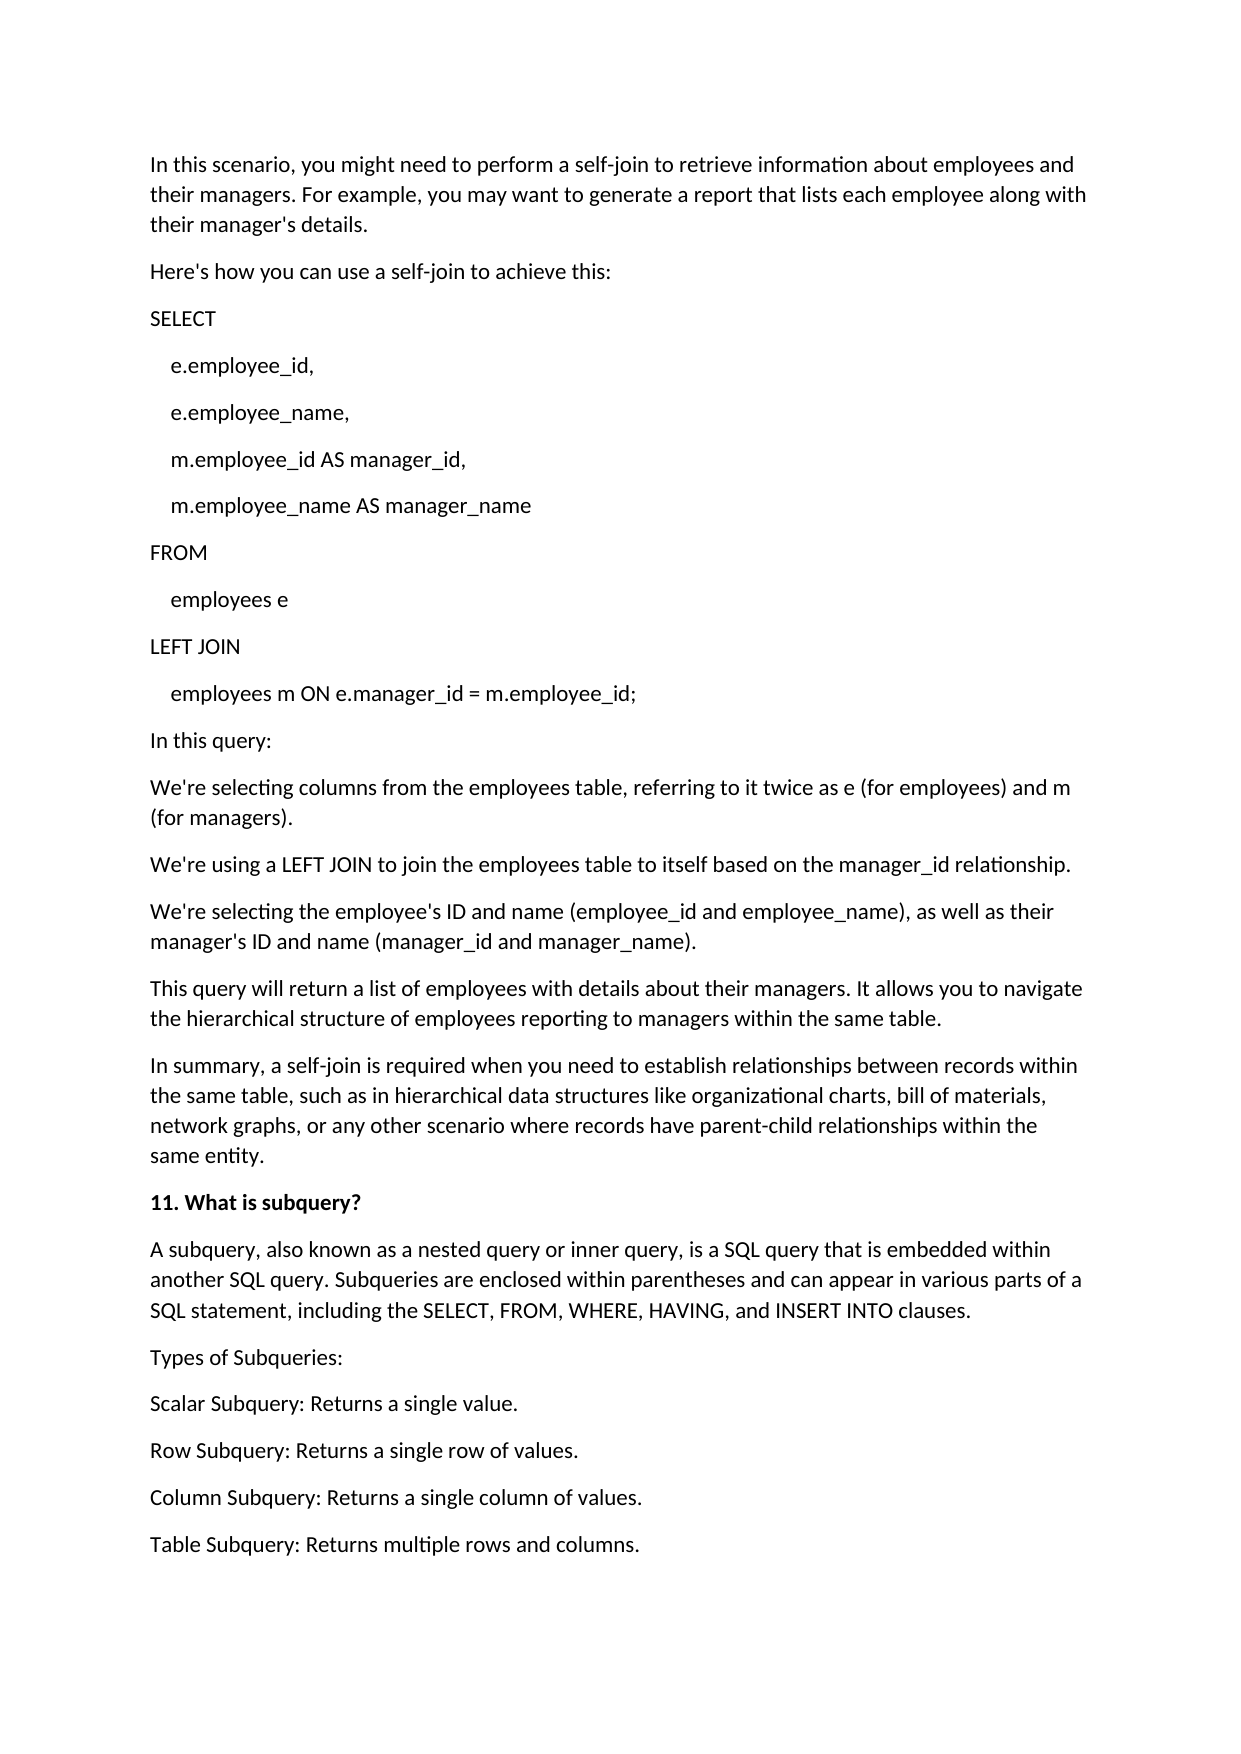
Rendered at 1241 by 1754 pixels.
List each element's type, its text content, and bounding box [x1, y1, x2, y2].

text We're selecting columns from the employees table, referring to it twice as e (for employees) and m (for managers). [150, 773, 1090, 831]
text Here's how you can use a self-join to achieve this: [150, 257, 1090, 285]
text m.employee_id AS manager_id, [150, 445, 1090, 473]
text We're using a LEFT JOIN to join the employees table to itself based on the manager_id relationship. [150, 850, 1090, 878]
text In this query: [150, 726, 1090, 754]
text A subquery, also known as a nested query or inner query, is a SQL query that is embedded within another SQL query. Subqueries are enclosed within parentheses and can appear in various parts of a SQL statement, including the SELECT, FROM, WHERE, HAVING, and INSERT INTO clauses. [150, 1235, 1090, 1324]
text e.employee_id, [150, 351, 1090, 379]
text In summary, a self-join is required when you need to establish relationships between records within the same table, such as in hierarchical data structures like organizational charts, bill of materials, network graphs, or any other scenario where records have parent-child relationships within the same entity. [150, 1051, 1090, 1170]
text employees m ON e.manager_id = m.employee_id; [150, 679, 1090, 707]
text Types of Subqueries: [150, 1343, 1090, 1371]
text employees e [150, 585, 1090, 613]
text LEFT JOIN [150, 632, 1090, 660]
text FROM [150, 538, 1090, 567]
text e.employee_name, [150, 398, 1090, 426]
text In this scenario, you might need to perform a self-join to retrieve information about employees and their managers. For example, you may want to generate a report that lists each employee along with their manager's details. [150, 150, 1090, 238]
text Row Subquery: Returns a single row of values. [150, 1436, 1090, 1464]
text SELECT [150, 304, 1090, 332]
text Scalar Subquery: Returns a single value. [150, 1389, 1090, 1418]
text m.employee_name AS manager_name [150, 492, 1090, 520]
text Table Subquery: Returns multiple rows and columns. [150, 1530, 1090, 1558]
text This query will return a list of employees with details about their managers. It allows you to navigate the hierarchical structure of employees reporting to managers within the same table. [150, 974, 1090, 1032]
text 11. What is subquery? [150, 1188, 1090, 1217]
text We're selecting the employee's ID and name (employee_id and employee_name), as well as their manager's ID and name (manager_id and manager_name). [150, 897, 1090, 955]
text Column Subquery: Returns a single column of values. [150, 1483, 1090, 1511]
